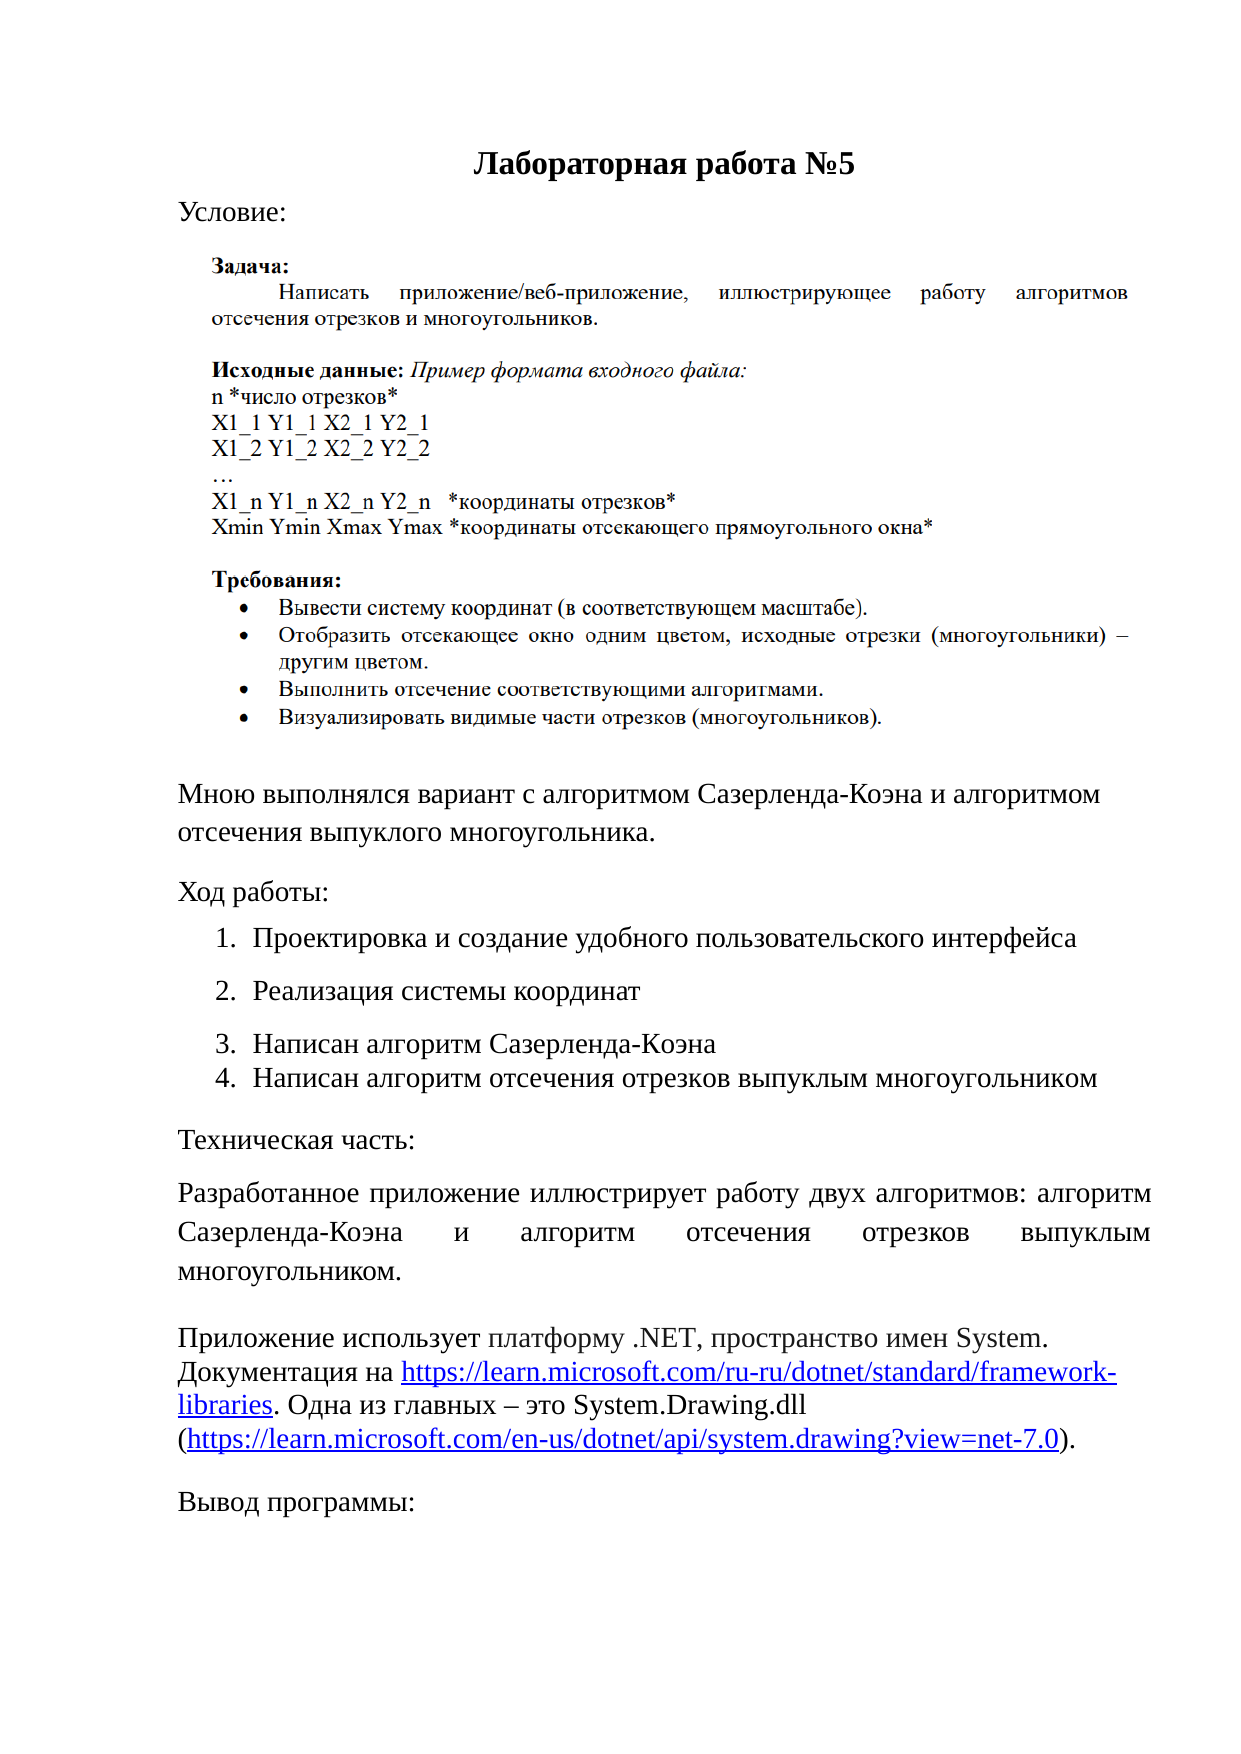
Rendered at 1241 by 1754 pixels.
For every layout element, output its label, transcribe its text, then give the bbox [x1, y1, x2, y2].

text Техническая часть: [177, 1122, 1152, 1156]
text Мною выполнялся вариант с алгоритмом Сазерленда-Коэна и алгоритмом отсечения выпуклого многоугольника. [177, 776, 1152, 848]
subtitle Лабораторная работа №5 [177, 143, 1152, 181]
text Разработанное приложение иллюстрирует работу двух алгоритмов: алгоритм Сазерленда-Коэна и алгоритм отсечения отрезков выпуклым многоугольником. [177, 1176, 1152, 1286]
picture [177, 247, 1150, 757]
list Написан алгоритм Сазерленда-Коэна [215, 1026, 1152, 1060]
text Условие: [177, 194, 1152, 227]
list Проектировка и создание удобного пользовательского интерфейса [215, 920, 1152, 953]
text Вывод программы: [177, 1484, 1152, 1517]
list Реализация системы координат [215, 973, 1152, 1007]
list Написан алгоритм отсечения отрезков выпуклым многоугольником [215, 1060, 1152, 1093]
text Приложение использует платформу .NET, пространство имен System. Документация на https://learn.microsoft.com/ru-ru/dotnet/standard/framework-libraries. Одна из главных – это System.Drawing.dll (https://learn.microsoft.com/en-us/dotnet/api/system.drawing?view=net-7.0). [177, 1320, 1152, 1454]
subtitle Ход работы: [177, 874, 1152, 907]
